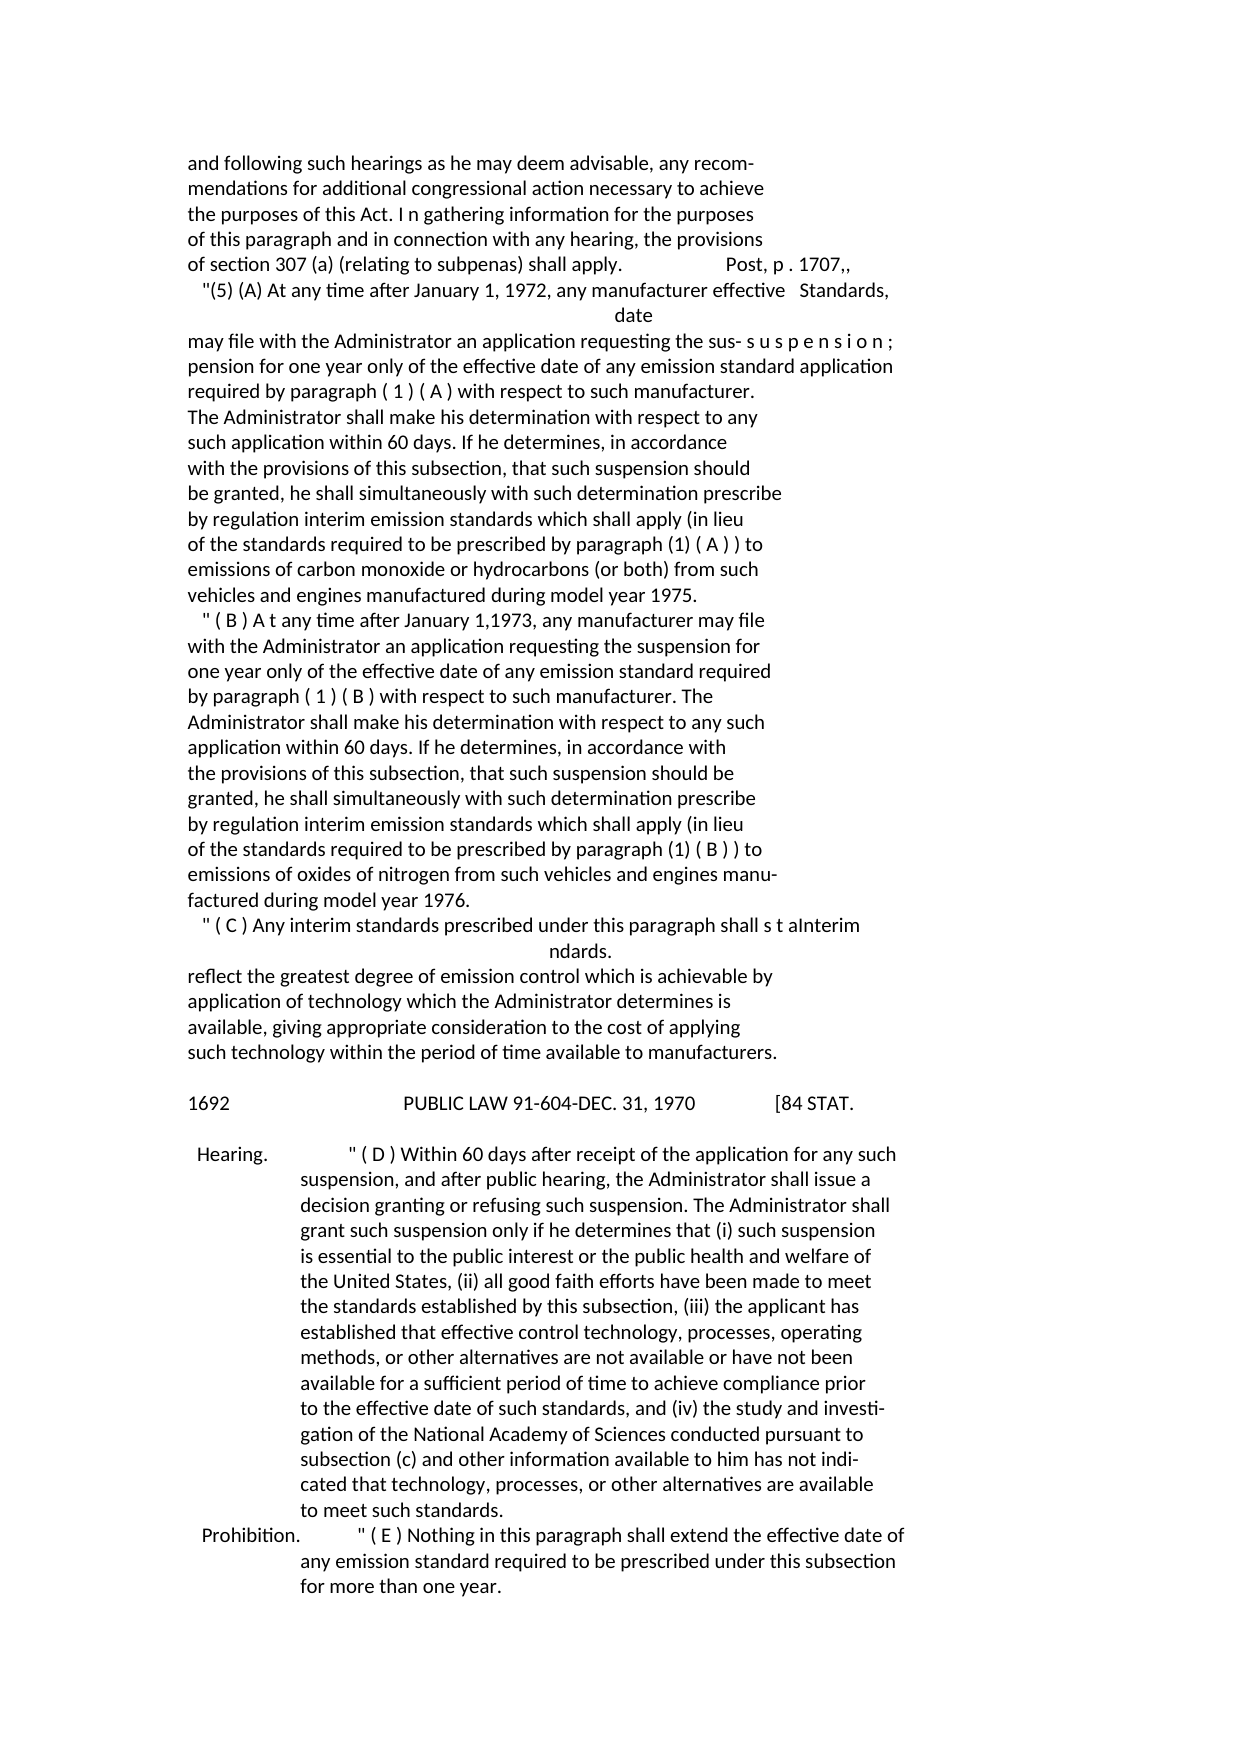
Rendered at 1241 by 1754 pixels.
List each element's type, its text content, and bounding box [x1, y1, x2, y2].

text for more than one year. [187, 1573, 1053, 1599]
text granted, he shall simultaneously with such determination prescribe [187, 785, 1053, 811]
text ndards. [187, 938, 1053, 963]
text the United States, (ii) all good faith efforts have been made to meet [187, 1268, 1053, 1294]
text to the effective date of such standards, and (iv) the study and investi- [187, 1395, 1053, 1421]
text be granted, he shall simultaneously with such determination prescribe [187, 480, 1053, 506]
text mendations for additional congressional action necessary to achieve [187, 175, 1053, 201]
text the purposes of this Act. I n gathering information for the purposes [187, 201, 1053, 226]
text emissions of oxides of nitrogen from such vehicles and engines manu- [187, 862, 1053, 887]
text grant such suspension only if he determines that (i) such suspension [187, 1217, 1053, 1243]
text to meet such standards. [187, 1497, 1053, 1522]
text factured during model year 1976. [187, 887, 1053, 912]
text the provisions of this subsection, that such suspension should be [187, 760, 1053, 785]
text pension for one year only of the effective date of any emission standard application [187, 353, 1053, 379]
text one year only of the effective date of any emission standard required [187, 658, 1053, 684]
text suspension, and after public hearing, the Administrator shall issue a [187, 1167, 1053, 1192]
text Hearing. " ( D ) Within 60 days after receipt of the application for any such [187, 1141, 1053, 1167]
text vehicles and engines manufactured during model year 1975. [187, 582, 1053, 607]
text such technology within the period of time available to manufacturers. [187, 1039, 1053, 1065]
text cated that technology, processes, or other alternatives are available [187, 1472, 1053, 1497]
text application within 60 days. If he determines, in accordance with [187, 734, 1053, 760]
text with the provisions of this subsection, that such suspension should [187, 455, 1053, 480]
text and following such hearings as he may deem advisable, any recom- [187, 150, 1053, 175]
text any emission standard required to be prescribed under this subsection [187, 1548, 1053, 1573]
text emissions of carbon monoxide or hydrocarbons (or both) from such [187, 557, 1053, 582]
text date [187, 302, 1053, 328]
text " ( B ) A t any time after January 1,1973, any manufacturer may file [187, 607, 1053, 633]
text of this paragraph and in connection with any hearing, the provisions [187, 226, 1053, 252]
text of the standards required to be prescribed by paragraph (1) ( A ) ) to [187, 531, 1053, 557]
text may file with the Administrator an application requesting the sus- s u s p e n s i o n ; [187, 328, 1053, 353]
text is essential to the public interest or the public health and welfare of [187, 1243, 1053, 1268]
text application of technology which the Administrator determines is [187, 989, 1053, 1014]
text 1692 PUBLIC LAW 91-604-DEC. 31, 1970 [84 STAT. [187, 1090, 1053, 1116]
text such application within 60 days. If he determines, in accordance [187, 429, 1053, 455]
text Administrator shall make his determination with respect to any such [187, 709, 1053, 734]
text of the standards required to be prescribed by paragraph (1) ( B ) ) to [187, 836, 1053, 862]
text "(5) (A) At any time after January 1, 1972, any manufacturer effective Standards, [187, 277, 1053, 302]
text of section 307 (a) (relating to subpenas) shall apply. Post, p . 1707,, [187, 252, 1053, 277]
text available for a sufficient period of time to achieve compliance prior [187, 1370, 1053, 1395]
text the standards established by this subsection, (iii) the applicant has [187, 1294, 1053, 1319]
text available, giving appropriate consideration to the cost of applying [187, 1014, 1053, 1039]
text with the Administrator an application requesting the suspension for [187, 633, 1053, 658]
text by regulation interim emission standards which shall apply (in lieu [187, 811, 1053, 836]
text " ( C ) Any interim standards prescribed under this paragraph shall s t aInterim [187, 912, 1053, 938]
text reflect the greatest degree of emission control which is achievable by [187, 963, 1053, 989]
text by paragraph ( 1 ) ( B ) with respect to such manufacturer. The [187, 684, 1053, 709]
text established that effective control technology, processes, operating [187, 1319, 1053, 1344]
text Prohibition. " ( E ) Nothing in this paragraph shall extend the effective date of [187, 1522, 1053, 1548]
text decision granting or refusing such suspension. The Administrator shall [187, 1192, 1053, 1217]
text by regulation interim emission standards which shall apply (in lieu [187, 506, 1053, 531]
text gation of the National Academy of Sciences conducted pursuant to [187, 1421, 1053, 1446]
text required by paragraph ( 1 ) ( A ) with respect to such manufacturer. [187, 379, 1053, 404]
text methods, or other alternatives are not available or have not been [187, 1344, 1053, 1370]
text The Administrator shall make his determination with respect to any [187, 404, 1053, 429]
text subsection (c) and other information available to him has not indi- [187, 1446, 1053, 1472]
